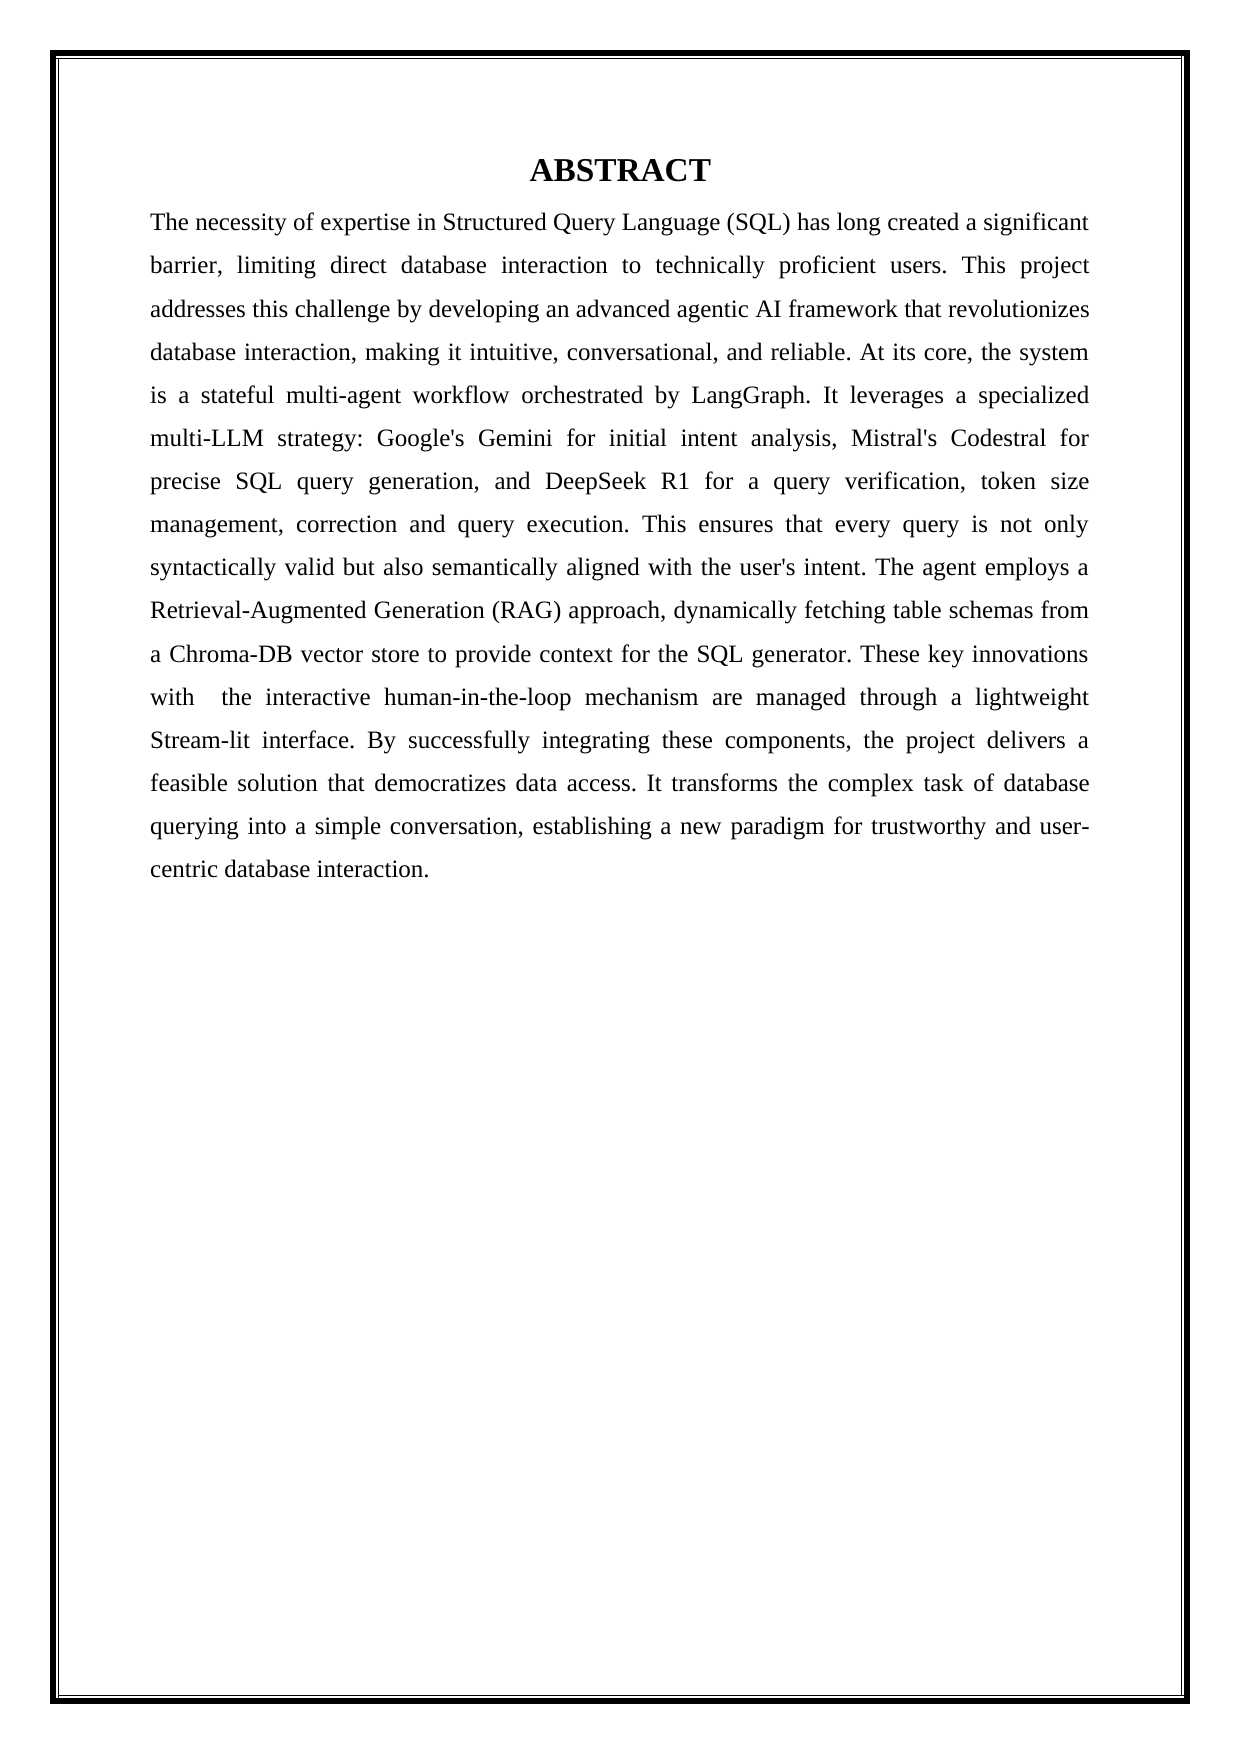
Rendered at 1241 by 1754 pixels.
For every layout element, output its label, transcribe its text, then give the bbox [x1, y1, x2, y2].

text ABSTRACT [150, 150, 1090, 188]
text The necessity of expertise in Structured Query Language (SQL) has long created a significant barrier, limiting direct database interaction to technically proficient users. This project addresses this challenge by developing an advanced agentic AI framework that revolutionizes database interaction, making it intuitive, conversational, and reliable. At its core, the system is a stateful multi-agent workflow orchestrated by LangGraph. It leverages a specialized multi-LLM strategy: Google's Gemini for initial intent analysis, Mistral's Codestral for precise SQL query generation, and DeepSeek R1 for a query verification, token size management, correction and query execution. This ensures that every query is not only syntactically valid but also semantically aligned with the user's intent. The agent employs a Retrieval-Augmented Generation (RAG) approach, dynamically fetching table schemas from a Chroma-DB vector store to provide context for the SQL generator. These key innovations with the interactive human-in-the-loop mechanism are managed through a lightweight Stream-lit interface. By successfully integrating these components, the project delivers a feasible solution that democratizes data access. It transforms the complex task of database querying into a simple conversation, establishing a new paradigm for trustworthy and user-centric database interaction. [150, 207, 1090, 883]
